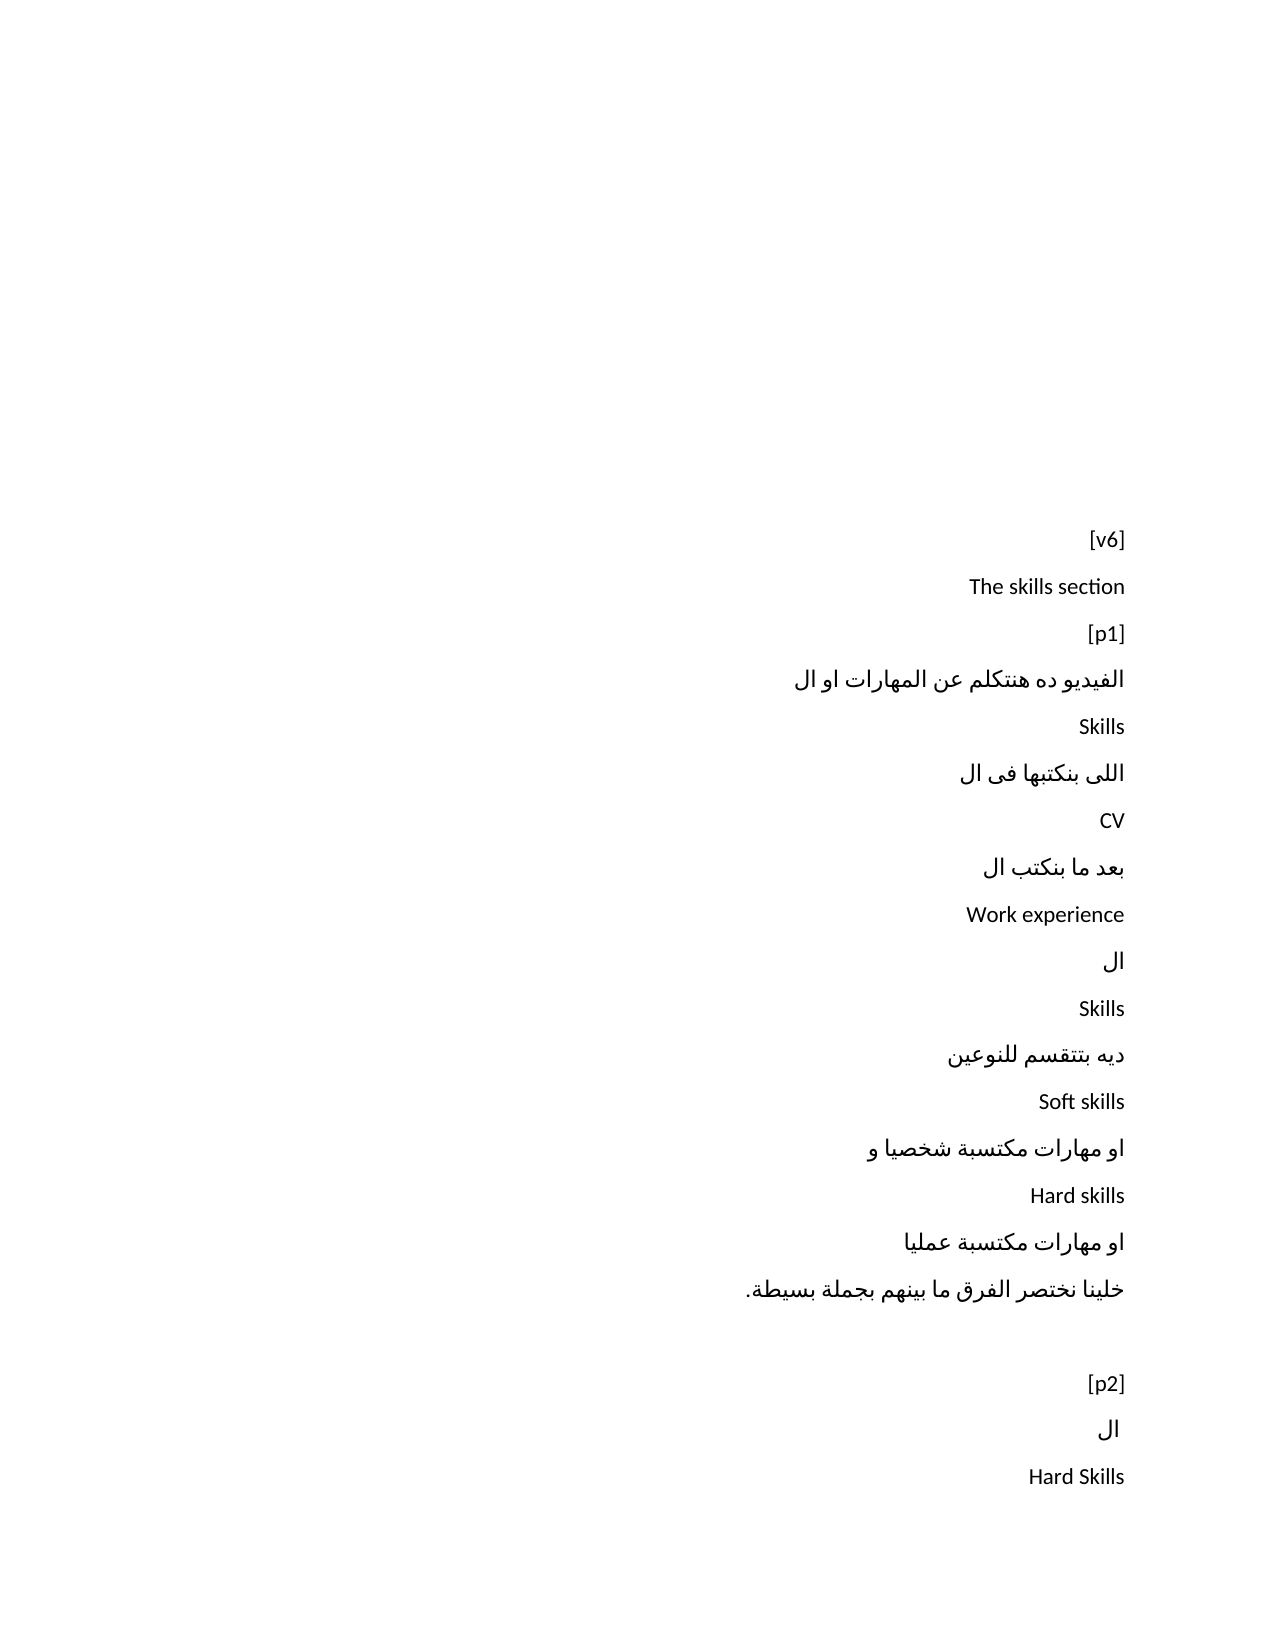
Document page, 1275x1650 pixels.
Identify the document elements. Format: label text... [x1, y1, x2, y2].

text ال [150, 1416, 1125, 1444]
text بعد ما بنكتب ال [150, 853, 1125, 881]
text ال [150, 947, 1125, 975]
text او مهارات مكتسبة شخصيا و [150, 1134, 1125, 1162]
text الفيديو ده هنتكلم عن المهارات او ال [150, 666, 1125, 694]
text او مهارات مكتسبة عمليا [150, 1228, 1125, 1256]
text ديه بتتقسم للنوعين [150, 1041, 1125, 1069]
text Skills [150, 712, 1125, 741]
text CV [150, 806, 1125, 834]
text [v6] [150, 525, 1125, 553]
text Hard Skills [150, 1462, 1125, 1491]
text [p1] [150, 619, 1125, 647]
text Hard skills [150, 1181, 1125, 1209]
text Soft skills [150, 1087, 1125, 1116]
text Work experience [150, 900, 1125, 928]
text اللى بنكتبها فى ال [150, 759, 1125, 787]
text [p2] [150, 1369, 1125, 1397]
text The skills section [150, 572, 1125, 600]
text خلينا نختصر الفرق ما بينهم بجملة بسيطة. [150, 1275, 1125, 1303]
text Skills [150, 994, 1125, 1022]
